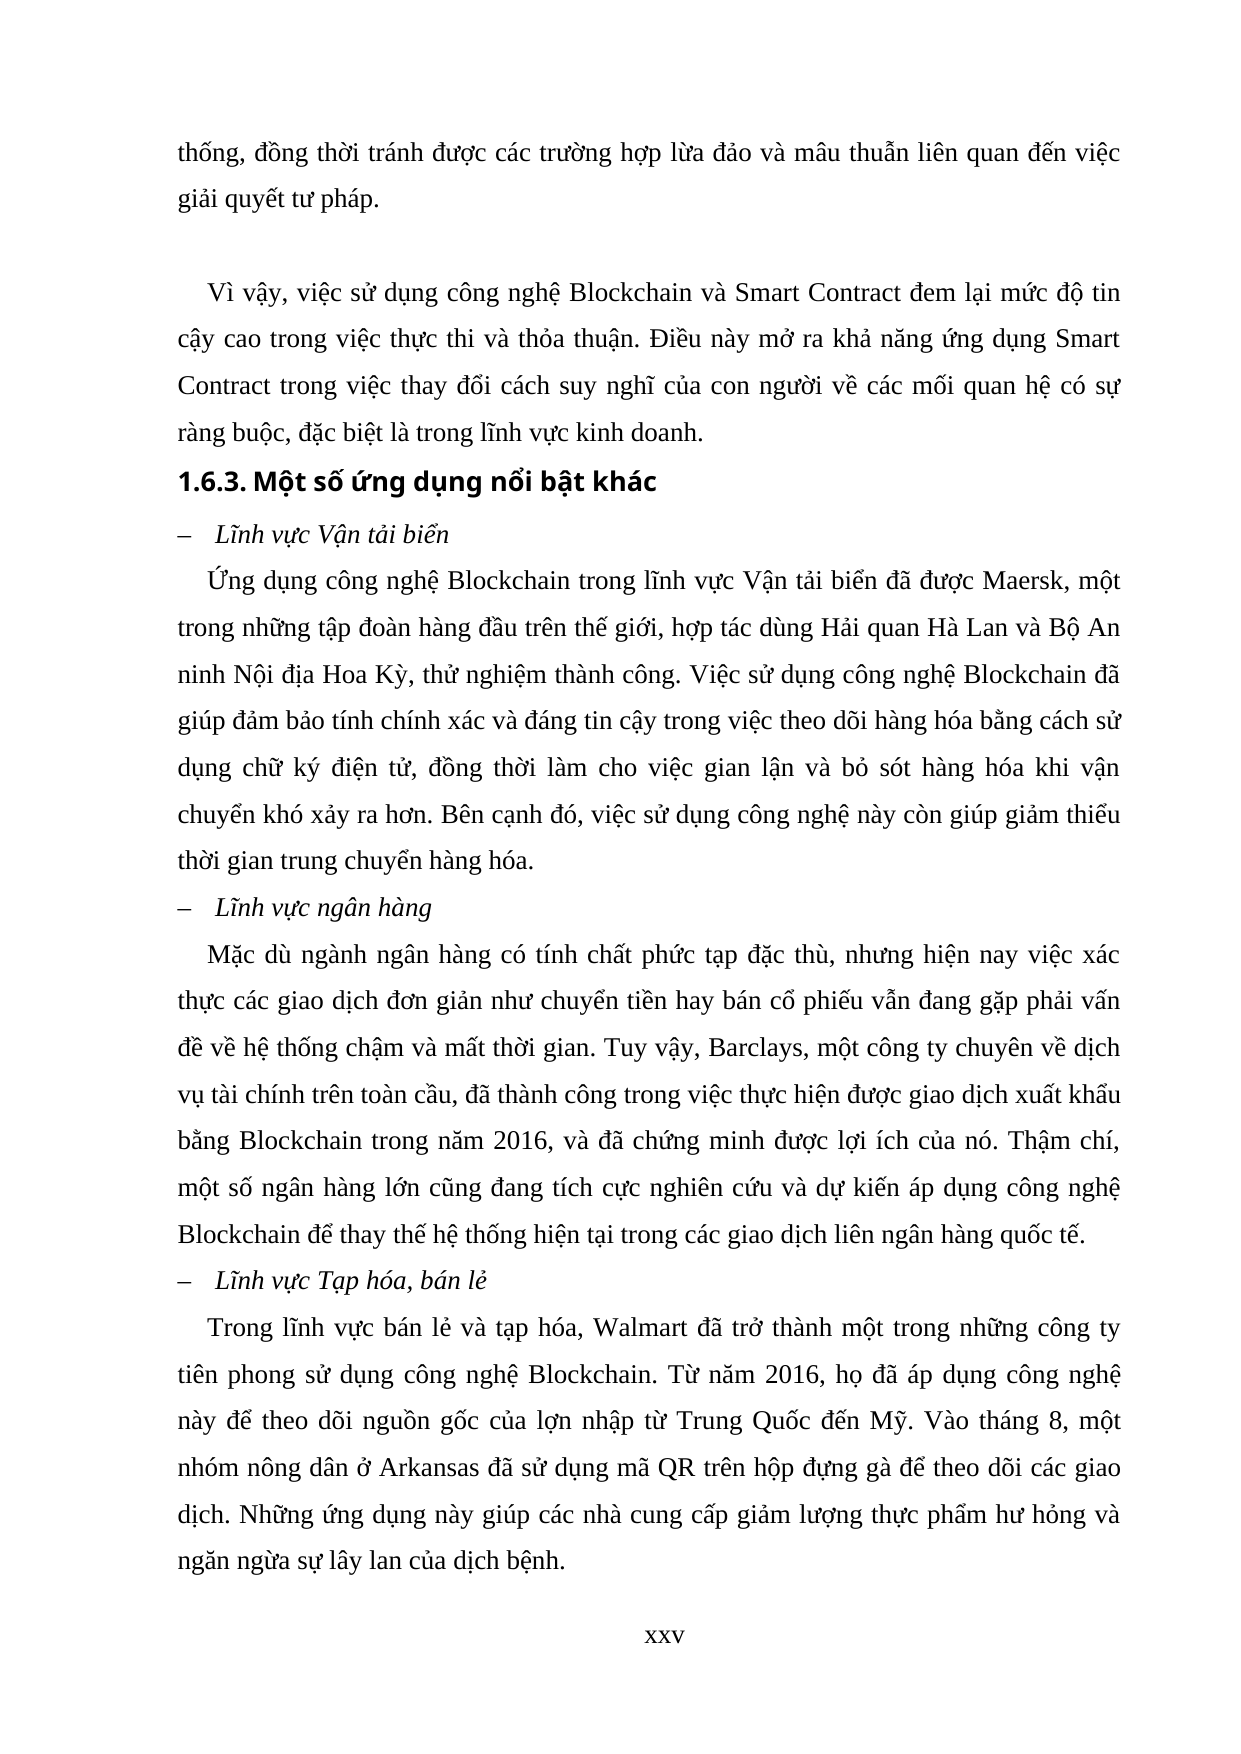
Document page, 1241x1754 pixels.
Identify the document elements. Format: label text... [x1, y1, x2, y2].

text Vì vậy, việc sử dụng công nghệ Blockchain và Smart Contract đem lại mức độ tin cậy cao trong việc thực thi và thỏa thuận. Điều này mở ra khả năng ứng dụng Smart Contract trong việc thay đổi cách suy nghĩ của con người về các mối quan hệ có sự ràng buộc, đặc biệt là trong lĩnh vực kinh doanh. [177, 276, 1122, 447]
text Mặc dù ngành ngân hàng có tính chất phức tạp đặc thù, nhưng hiện nay việc xác thực các giao dịch đơn giản như chuyển tiền hay bán cổ phiếu vẫn đang gặp phải vấn đề về hệ thống chậm và mất thời gian. Tuy vậy, Barclays, một công ty chuyên về dịch vụ tài chính trên toàn cầu, đã thành công trong việc thực hiện được giao dịch xuất khẩu bằng Blockchain trong năm 2016, và đã chứng minh được lợi ích của nó. Thậm chí, một số ngân hàng lớn cũng đang tích cực nghiên cứu và dự kiến áp dụng công nghệ Blockchain để thay thế hệ thống hiện tại trong các giao dịch liên ngân hàng quốc tế. [177, 938, 1122, 1249]
text Trong lĩnh vực bán lẻ và tạp hóa, Walmart đã trở thành một trong những công ty tiên phong sử dụng công nghệ Blockchain. Từ năm 2016, họ đã áp dụng công nghệ này để theo dõi nguồn gốc của lợn nhập từ Trung Quốc đến Mỹ. Vào tháng 8, một nhóm nông dân ở Arkansas đã sử dụng mã QR trên hộp đựng gà để theo dõi các giao dịch. Những ứng dụng này giúp các nhà cung cấp giảm lượng thực phẩm hư hỏng và ngăn ngừa sự lây lan của dịch bệnh. [177, 1311, 1122, 1576]
text Ứng dụng công nghệ Blockchain trong lĩnh vực Vận tải biển đã được Maersk, một trong những tập đoàn hàng đầu trên thế giới, hợp tác dùng Hải quan Hà Lan và Bộ An ninh Nội địa Hoa Kỳ, thử nghiệm thành công. Việc sử dụng công nghệ Blockchain đã giúp đảm bảo tính chính xác và đáng tin cậy trong việc theo dõi hàng hóa bằng cách sử dụng chữ ký điện tử, đồng thời làm cho việc gian lận và bỏ sót hàng hóa khi vận chuyển khó xảy ra hơn. Bên cạnh đó, việc sử dụng công nghệ này còn giúp giảm thiểu thời gian trung chuyển hàng hóa. [177, 564, 1122, 876]
list Lĩnh vực Vận tải biển [177, 518, 1122, 549]
list Lĩnh vực Tạp hóa, bán lẻ [177, 1264, 1122, 1296]
list Lĩnh vực ngân hàng [177, 891, 1122, 922]
subtitle Một số ứng dụng nổi bật khác [177, 462, 1122, 499]
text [177, 136, 1122, 214]
